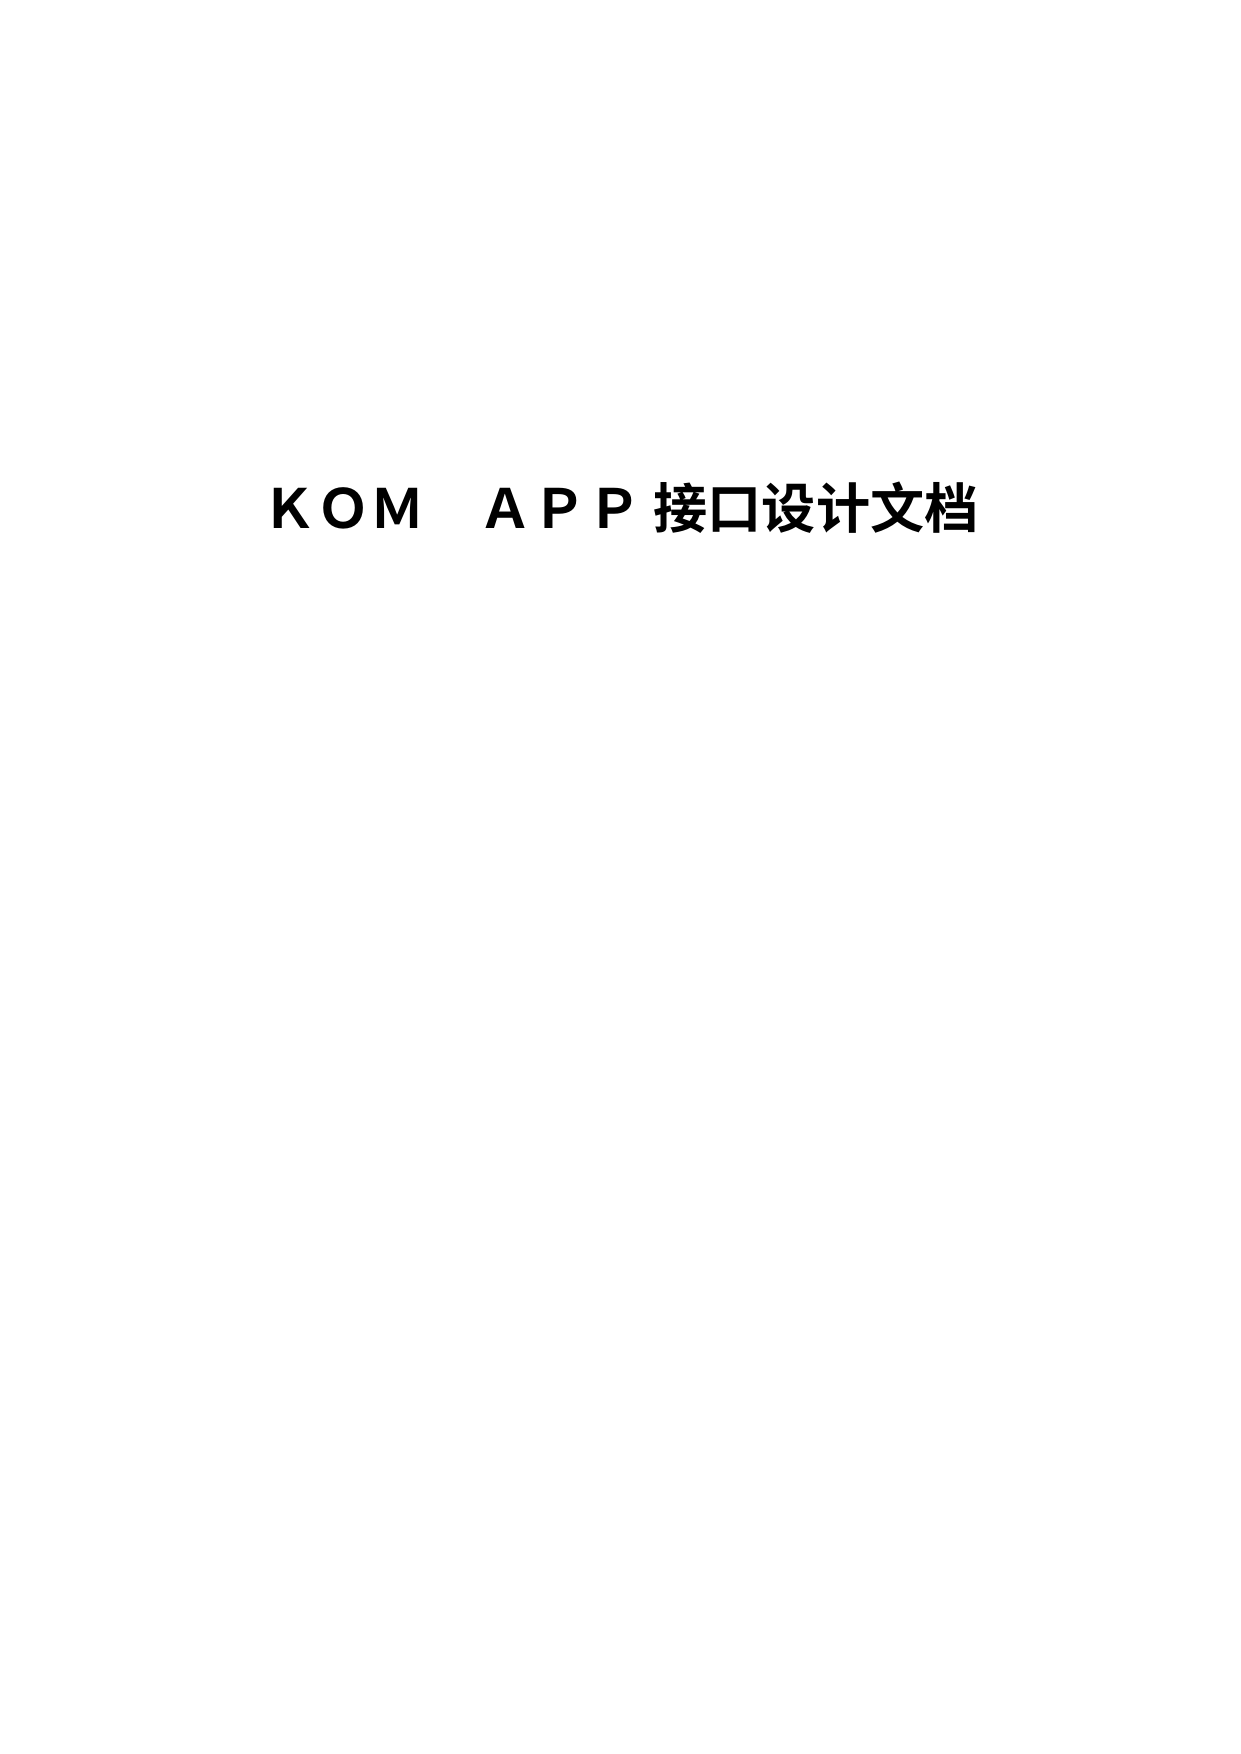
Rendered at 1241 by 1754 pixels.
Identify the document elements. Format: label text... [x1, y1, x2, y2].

text ＫＯＭ ＡＰＰ 接口设计文档 [187, 456, 1053, 553]
